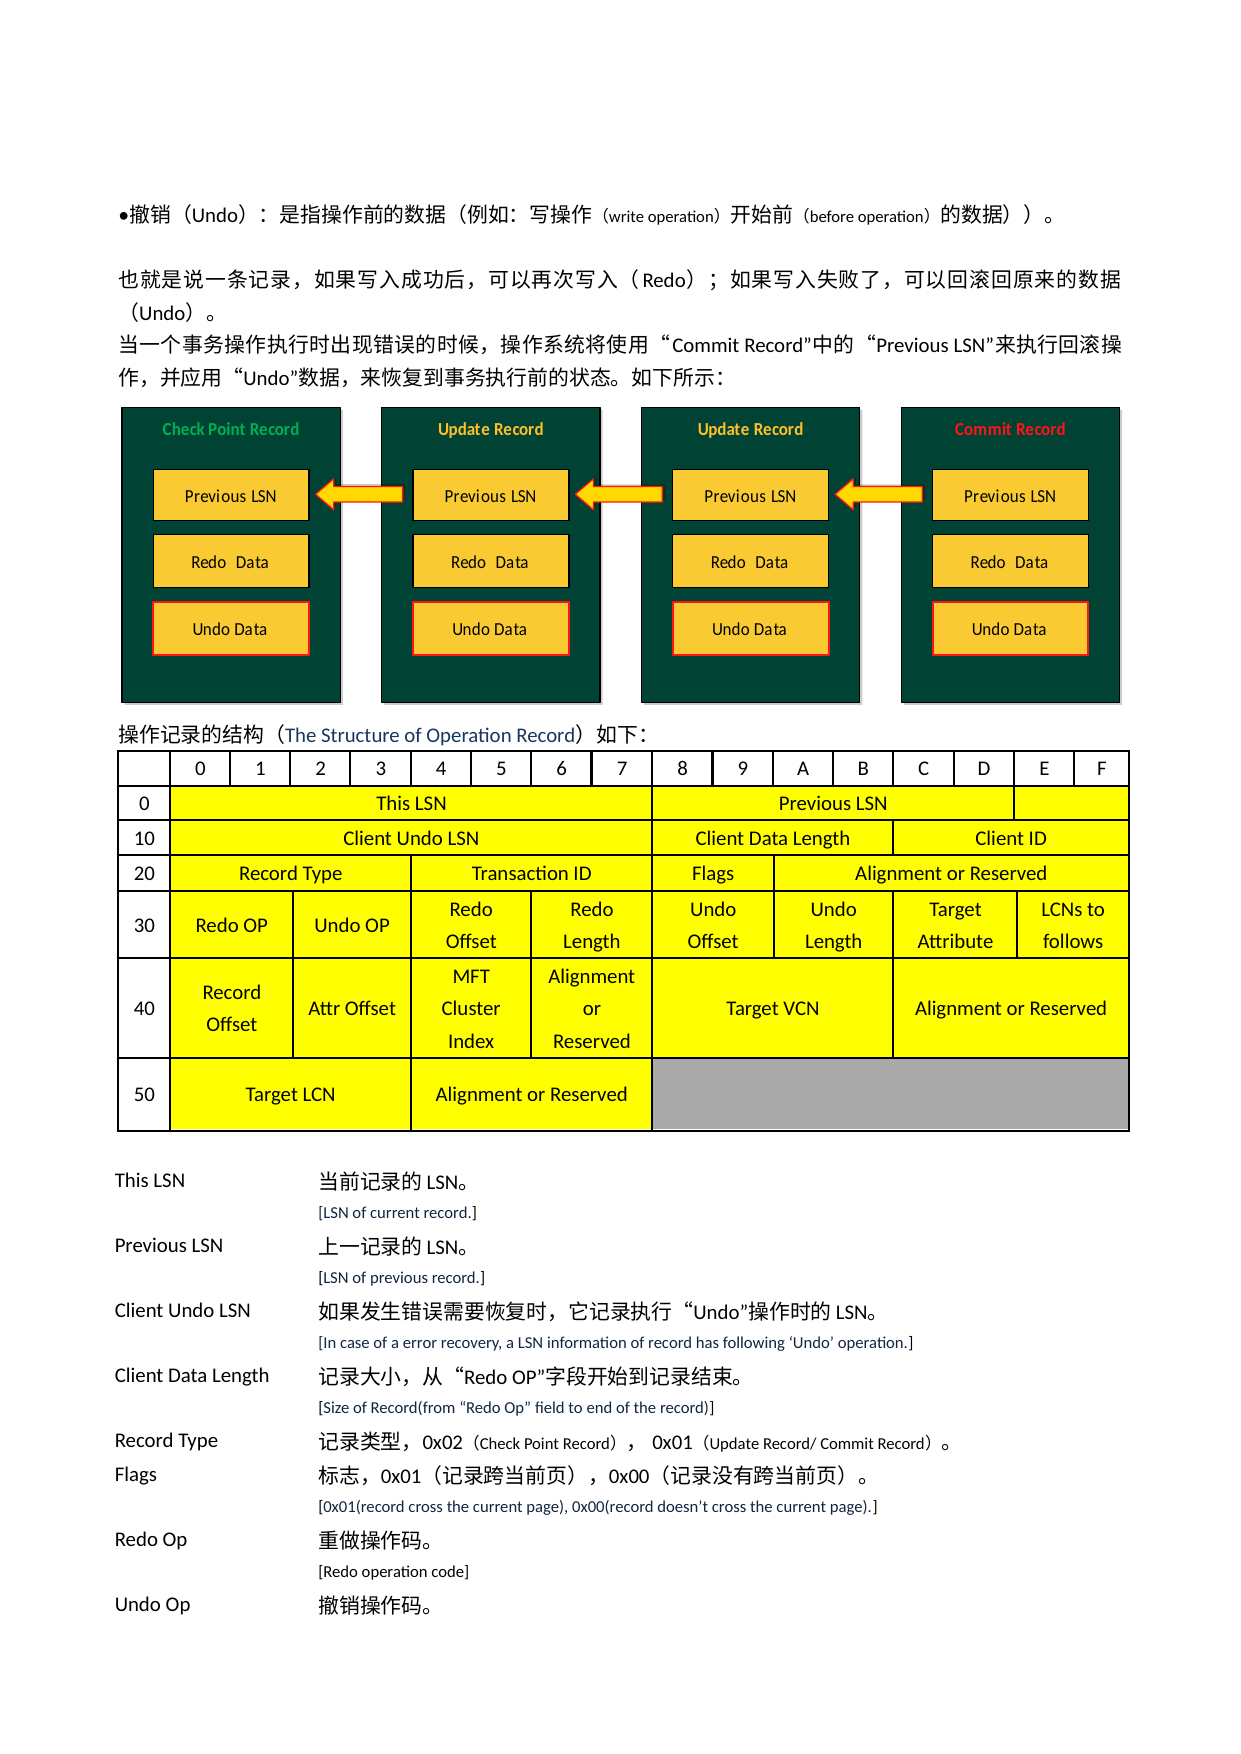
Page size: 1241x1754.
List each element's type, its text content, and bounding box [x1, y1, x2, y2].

text 操作记录的结构（The Structure of Operation Record）如下： [118, 717, 1122, 750]
table_cell Redo Op [103, 1523, 307, 1588]
table_cell Redo Offset [412, 892, 530, 957]
table_cell MFT Cluster Index [412, 959, 530, 1057]
table_header 3 [351, 752, 410, 784]
table_cell Client ID [894, 821, 1128, 854]
table_cell Attr Offset [294, 959, 410, 1057]
table_header 4 [412, 752, 470, 784]
table_cell Alignment or Reserved [775, 856, 1128, 890]
table_cell Alignment or Reserved [894, 959, 1128, 1057]
table_cell Record Type [103, 1424, 307, 1458]
table_header B [834, 752, 892, 784]
table_cell 重做操作码。 [Redo operation code] [307, 1523, 1129, 1588]
table_cell 10 [119, 821, 169, 854]
table_header 5 [472, 752, 530, 784]
table_cell Previous LSN [653, 787, 1013, 819]
text 也就是说一条记录，如果写入成功后，可以再次写入（Redo）；如果写入失败了，可以回滚回原来的数据（Undo）。 [118, 262, 1122, 327]
table_cell 上一记录的LSN。 [LSN of previous record.] [307, 1229, 1129, 1294]
table_cell [653, 1059, 1128, 1129]
table_cell Undo OP [294, 892, 410, 957]
table_cell 0 [119, 787, 169, 819]
table_header 0 [171, 752, 229, 784]
table_header 2 [291, 752, 349, 784]
table_cell Flags [653, 856, 773, 890]
table_header F [1075, 752, 1128, 784]
table_cell 记录大小，从“Redo OP”字段开始到记录结束。 [Size of Record(from “Redo Op” field to end of the record)] [307, 1359, 1129, 1424]
table_cell Alignment or Reserved [532, 959, 651, 1057]
table_cell 标志，0x01（记录跨当前页），0x00（记录没有跨当前页）。 [0x01(record cross the current page), 0x00(record doesn’t cross the current page).] [307, 1458, 1129, 1523]
table_cell Record Offset [171, 959, 292, 1057]
table_cell Redo OP [171, 892, 292, 957]
table_cell Record Type [171, 856, 410, 890]
table_header 9 [714, 752, 772, 784]
text •撤销（Undo）：是指操作前的数据（例如：写操作（write operation）开始前（before operation）的数据））。 [118, 197, 1122, 230]
table_cell Alignment or Reserved [412, 1059, 651, 1129]
table_cell LCNs to follows [1018, 892, 1128, 957]
table_header 7 [593, 752, 651, 784]
table_cell Redo Length [532, 892, 651, 957]
table_header E [1015, 752, 1073, 784]
table_cell Target VCN [653, 959, 892, 1057]
table_header [119, 752, 169, 784]
table_cell Client Data Length [653, 821, 892, 854]
table_header 6 [532, 752, 590, 784]
table_cell Client Undo LSN [171, 821, 651, 854]
table_header A [774, 752, 832, 784]
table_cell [307, 1588, 1129, 1620]
table_cell 如果发生错误需要恢复时，它记录执行“Undo”操作时的LSN。 [In case of a error recovery, a LSN information of record has following ‘Undo’ operation.] [307, 1294, 1129, 1359]
table_cell Undo Op [103, 1588, 307, 1620]
table_header 1 [231, 752, 289, 784]
table_cell Client Undo LSN [103, 1294, 307, 1359]
table_cell 50 [119, 1059, 169, 1129]
table_header 当前记录的LSN。 [LSN of current record.] [307, 1164, 1129, 1229]
table_cell [1015, 787, 1128, 819]
table_cell 30 [119, 892, 169, 957]
table_cell Undo Length [775, 892, 892, 957]
text 当一个事务操作执行时出现错误的时候，操作系统将使用“Commit Record”中的“Previous LSN”来执行回滚操作，并应用“Undo”数据，来恢复到事务执行前的状态。如下所示： [118, 327, 1122, 392]
table_cell Undo Offset [653, 892, 773, 957]
table_cell 记录类型，0x02（Check Point Record）， 0x01（Update Record/ Commit Record）。 [307, 1424, 1129, 1458]
table_cell This LSN [171, 787, 651, 819]
table_cell 20 [119, 856, 169, 890]
table_cell Previous LSN [103, 1229, 307, 1294]
table_cell Target LCN [171, 1059, 410, 1129]
table_header D [955, 752, 1013, 784]
table_header This LSN [103, 1164, 307, 1229]
table_cell Client Data Length [103, 1359, 307, 1424]
table_header C [894, 752, 953, 784]
table_cell Flags [103, 1458, 307, 1523]
table_cell Transaction ID [412, 856, 651, 890]
table_cell Target Attribute [894, 892, 1016, 957]
table_header 8 [653, 752, 711, 784]
table_cell 40 [119, 959, 169, 1057]
